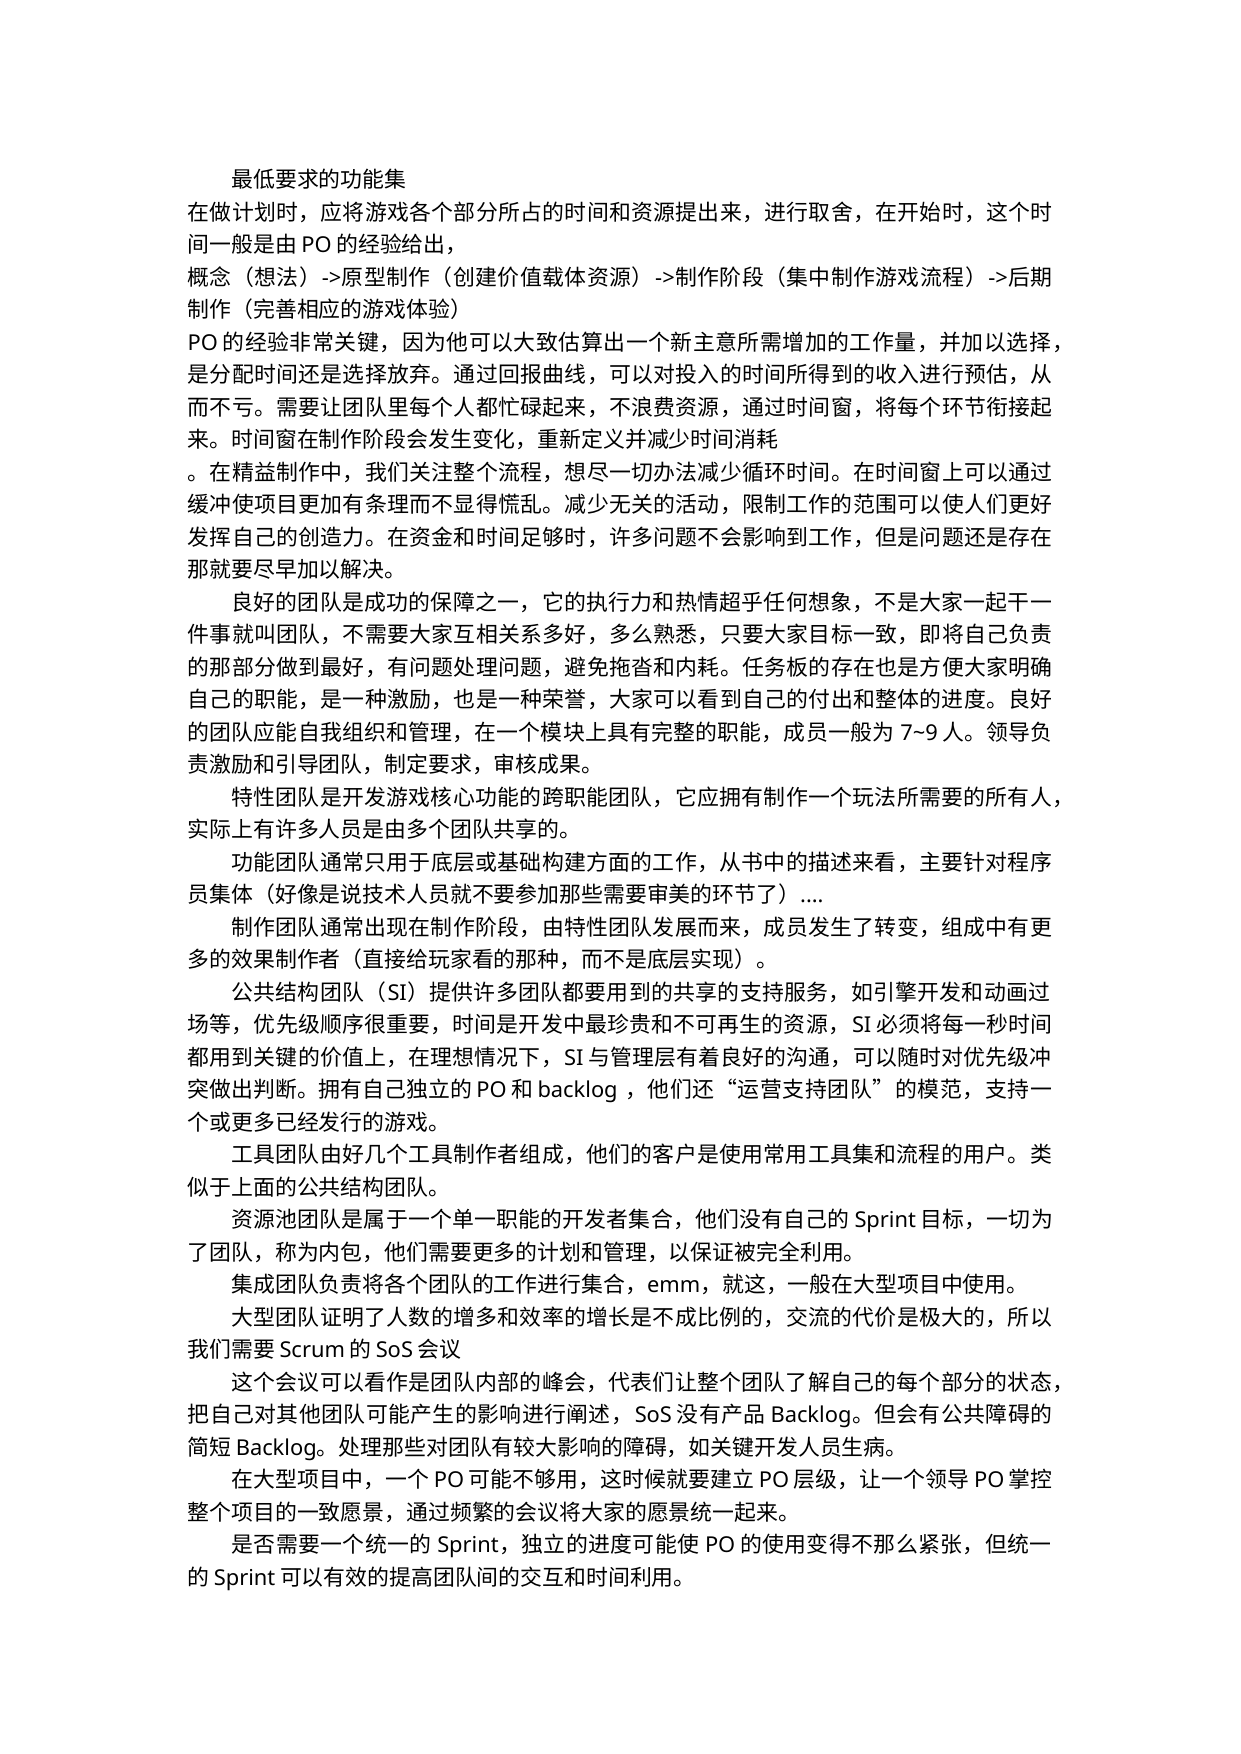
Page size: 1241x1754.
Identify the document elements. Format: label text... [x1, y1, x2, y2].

text 特性团队是开发游戏核心功能的跨职能团队，它应拥有制作一个玩法所需要的所有人，实际上有许多人员是由多个团队共享的。 [187, 779, 1053, 844]
text 在大型项目中，一个PO可能不够用，这时候就要建立PO层级，让一个领导PO掌控整个项目的一致愿景，通过频繁的会议将大家的愿景统一起来。 [187, 1462, 1053, 1527]
text 公共结构团队（SI）提供许多团队都要用到的共享的支持服务，如引擎开发和动画过场等，优先级顺序很重要，时间是开发中最珍贵和不可再生的资源，SI必须将每一秒时间都用到关键的价值上，在理想情况下，SI与管理层有着良好的沟通，可以随时对优先级冲突做出判断。拥有自己独立的PO和backlog ，他们还“运营支持团队”的模范，支持一个或更多已经发行的游戏。 [187, 974, 1053, 1137]
text 是否需要一个统一的Sprint，独立的进度可能使PO的使用变得不那么紧张，但统一的Sprint可以有效的提高团队间的交互和时间利用。 [187, 1527, 1053, 1592]
text 制作团队通常出现在制作阶段，由特性团队发展而来，成员发生了转变，组成中有更多的效果制作者（直接给玩家看的那种，而不是底层实现）。 [187, 909, 1053, 974]
text 工具团队由好几个工具制作者组成，他们的客户是使用常用工具集和流程的用户。类似于上面的公共结构团队。 [187, 1137, 1053, 1202]
text 良好的团队是成功的保障之一，它的执行力和热情超乎任何想象，不是大家一起干一件事就叫团队，不需要大家互相关系多好，多么熟悉，只要大家目标一致，即将自己负责的那部分做到最好，有问题处理问题，避免拖沓和内耗。任务板的存在也是方便大家明确自己的职能，是一种激励，也是一种荣誉，大家可以看到自己的付出和整体的进度。良好的团队应能自我组织和管理，在一个模块上具有完整的职能，成员一般为7~9人。领导负责激励和引导团队，制定要求，审核成果。 [187, 584, 1053, 779]
text 资源池团队是属于一个单一职能的开发者集合，他们没有自己的Sprint目标，一切为了团队，称为内包，他们需要更多的计划和管理，以保证被完全利用。 [187, 1202, 1053, 1267]
text 集成团队负责将各个团队的工作进行集合，emm，就这，一般在大型项目中使用。 [187, 1267, 1053, 1299]
text 这个会议可以看作是团队内部的峰会，代表们让整个团队了解自己的每个部分的状态，把自己对其他团队可能产生的影响进行阐述，SoS没有产品Backlog。但会有公共障碍的简短Backlog。处理那些对团队有较大影响的障碍，如关键开发人员生病。 [187, 1364, 1053, 1462]
text 功能团队通常只用于底层或基础构建方面的工作，从书中的描述来看，主要针对程序员集体（好像是说技术人员就不要参加那些需要审美的环节了）.... [187, 844, 1053, 909]
text PO的经验非常关键，因为他可以大致估算出一个新主意所需增加的工作量，并加以选择，是分配时间还是选择放弃。通过回报曲线，可以对投入的时间所得到的收入进行预估，从而不亏。需要让团队里每个人都忙碌起来，不浪费资源，通过时间窗，将每个环节衔接起来。时间窗在制作阶段会发生变化，重新定义并减少时间消耗 [187, 324, 1053, 454]
text 大型团队证明了人数的增多和效率的增长是不成比例的，交流的代价是极大的，所以我们需要Scrum的SoS会议 [187, 1299, 1053, 1364]
text 。在精益制作中，我们关注整个流程，想尽一切办法减少循环时间。在时间窗上可以通过缓冲使项目更加有条理而不显得慌乱。减少无关的活动，限制工作的范围可以使人们更好发挥自己的创造力。在资金和时间足够时，许多问题不会影响到工作，但是问题还是存在，那就要尽早加以解决。 [187, 454, 1053, 584]
text 最低要求的功能集 [187, 162, 1053, 194]
text 在做计划时，应将游戏各个部分所占的时间和资源提出来，进行取舍，在开始时，这个时间一般是由PO的经验给出， [187, 194, 1053, 259]
text 概念（想法）->原型制作（创建价值载体资源）->制作阶段（集中制作游戏流程）->后期制作（完善相应的游戏体验） [187, 259, 1053, 324]
